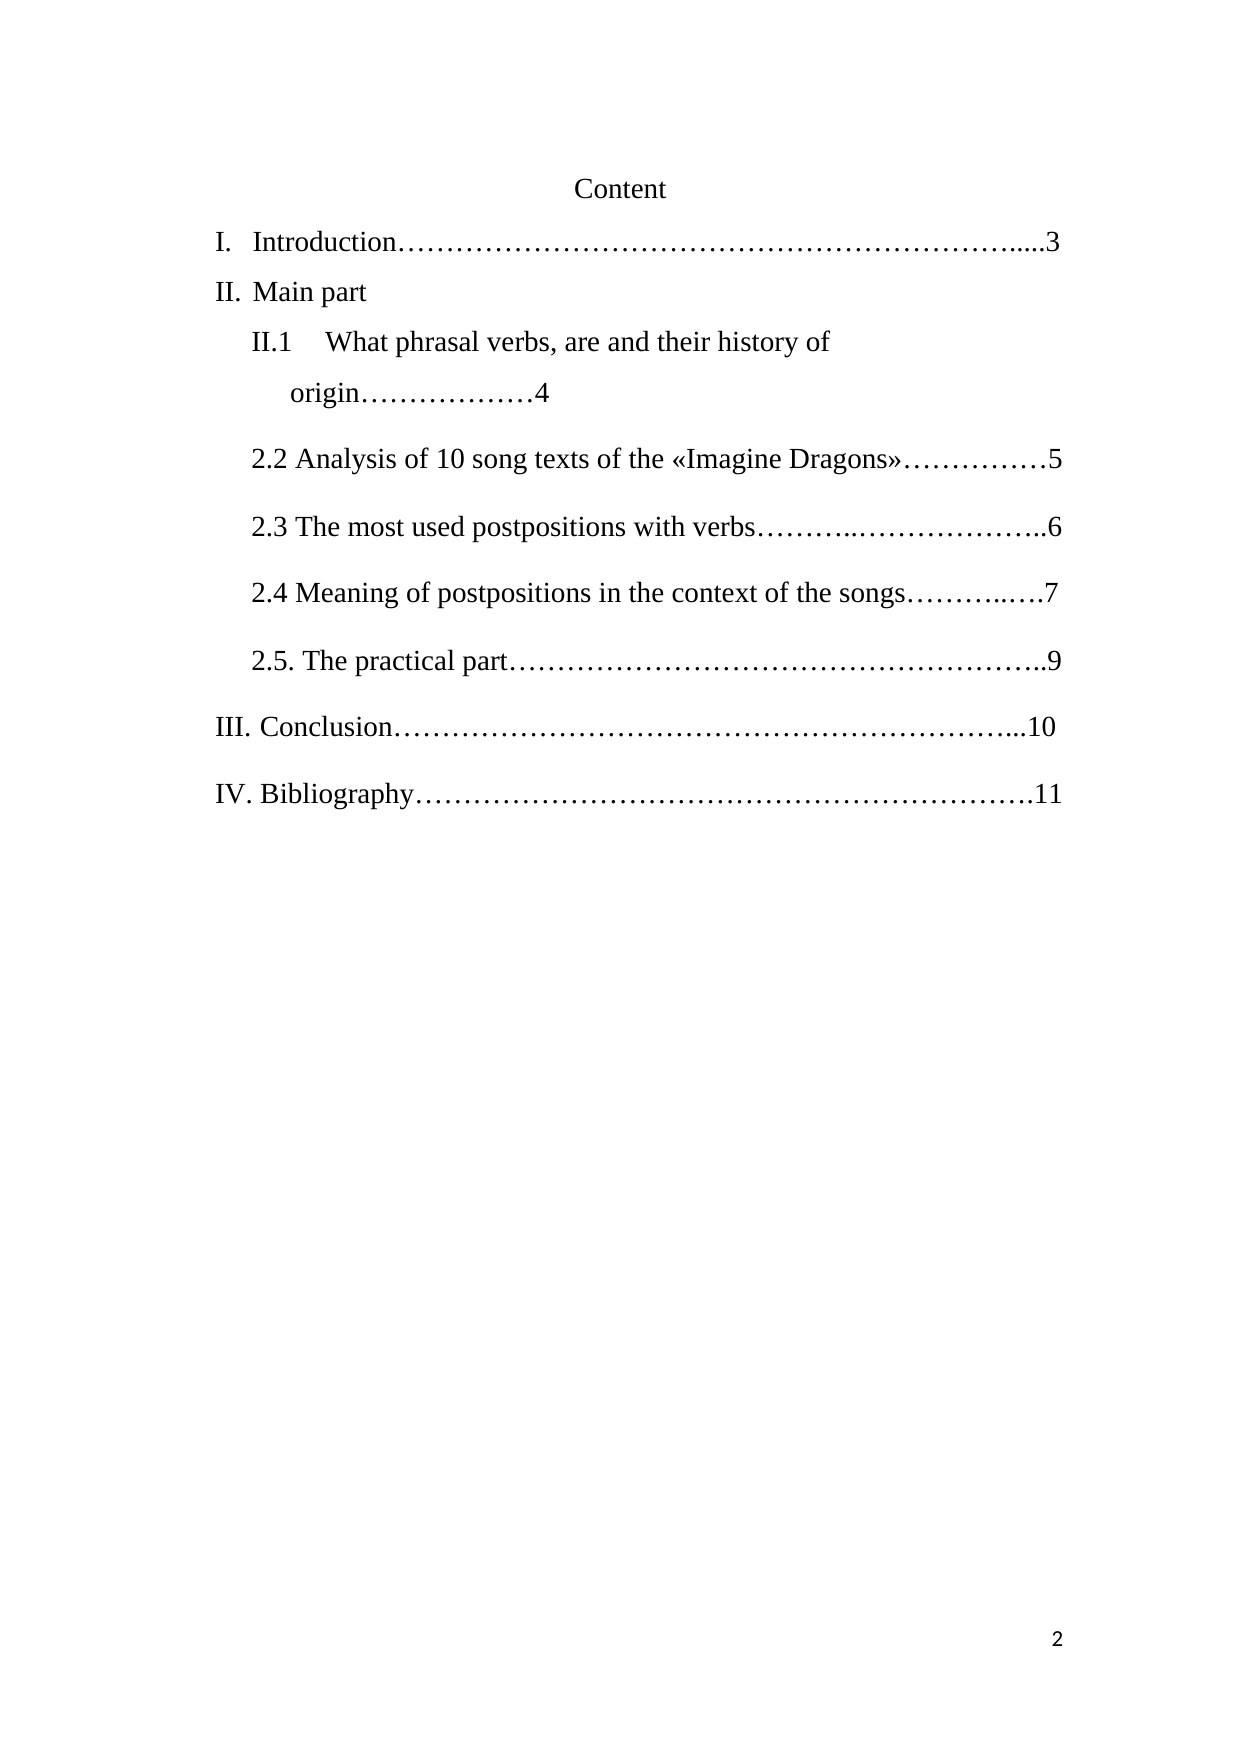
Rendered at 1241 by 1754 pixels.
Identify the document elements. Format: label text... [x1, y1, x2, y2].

text 2.2 Analysis of 10 song texts of the «Imagine Dragons»……………5 [251, 442, 1063, 475]
list Main part [215, 274, 1063, 308]
text 2.4 Meaning of postpositions in the context of the songs………..….7 [251, 576, 1063, 609]
list Conclusion………………………………………………………...10 [215, 709, 1063, 743]
text 2.5. The practical part………………………………………………..9 [251, 643, 1063, 676]
text Content [177, 171, 1063, 204]
list Introduction……………………………………………………….....3 [215, 224, 1063, 257]
text IV. Bibliography……………………………………………………….11 [215, 777, 1063, 810]
text 2.3 The most used postpositions with verbs………..………………..6 [251, 509, 1063, 542]
list What phrasal verbs, are and their history of origin………………4 [251, 324, 1063, 408]
